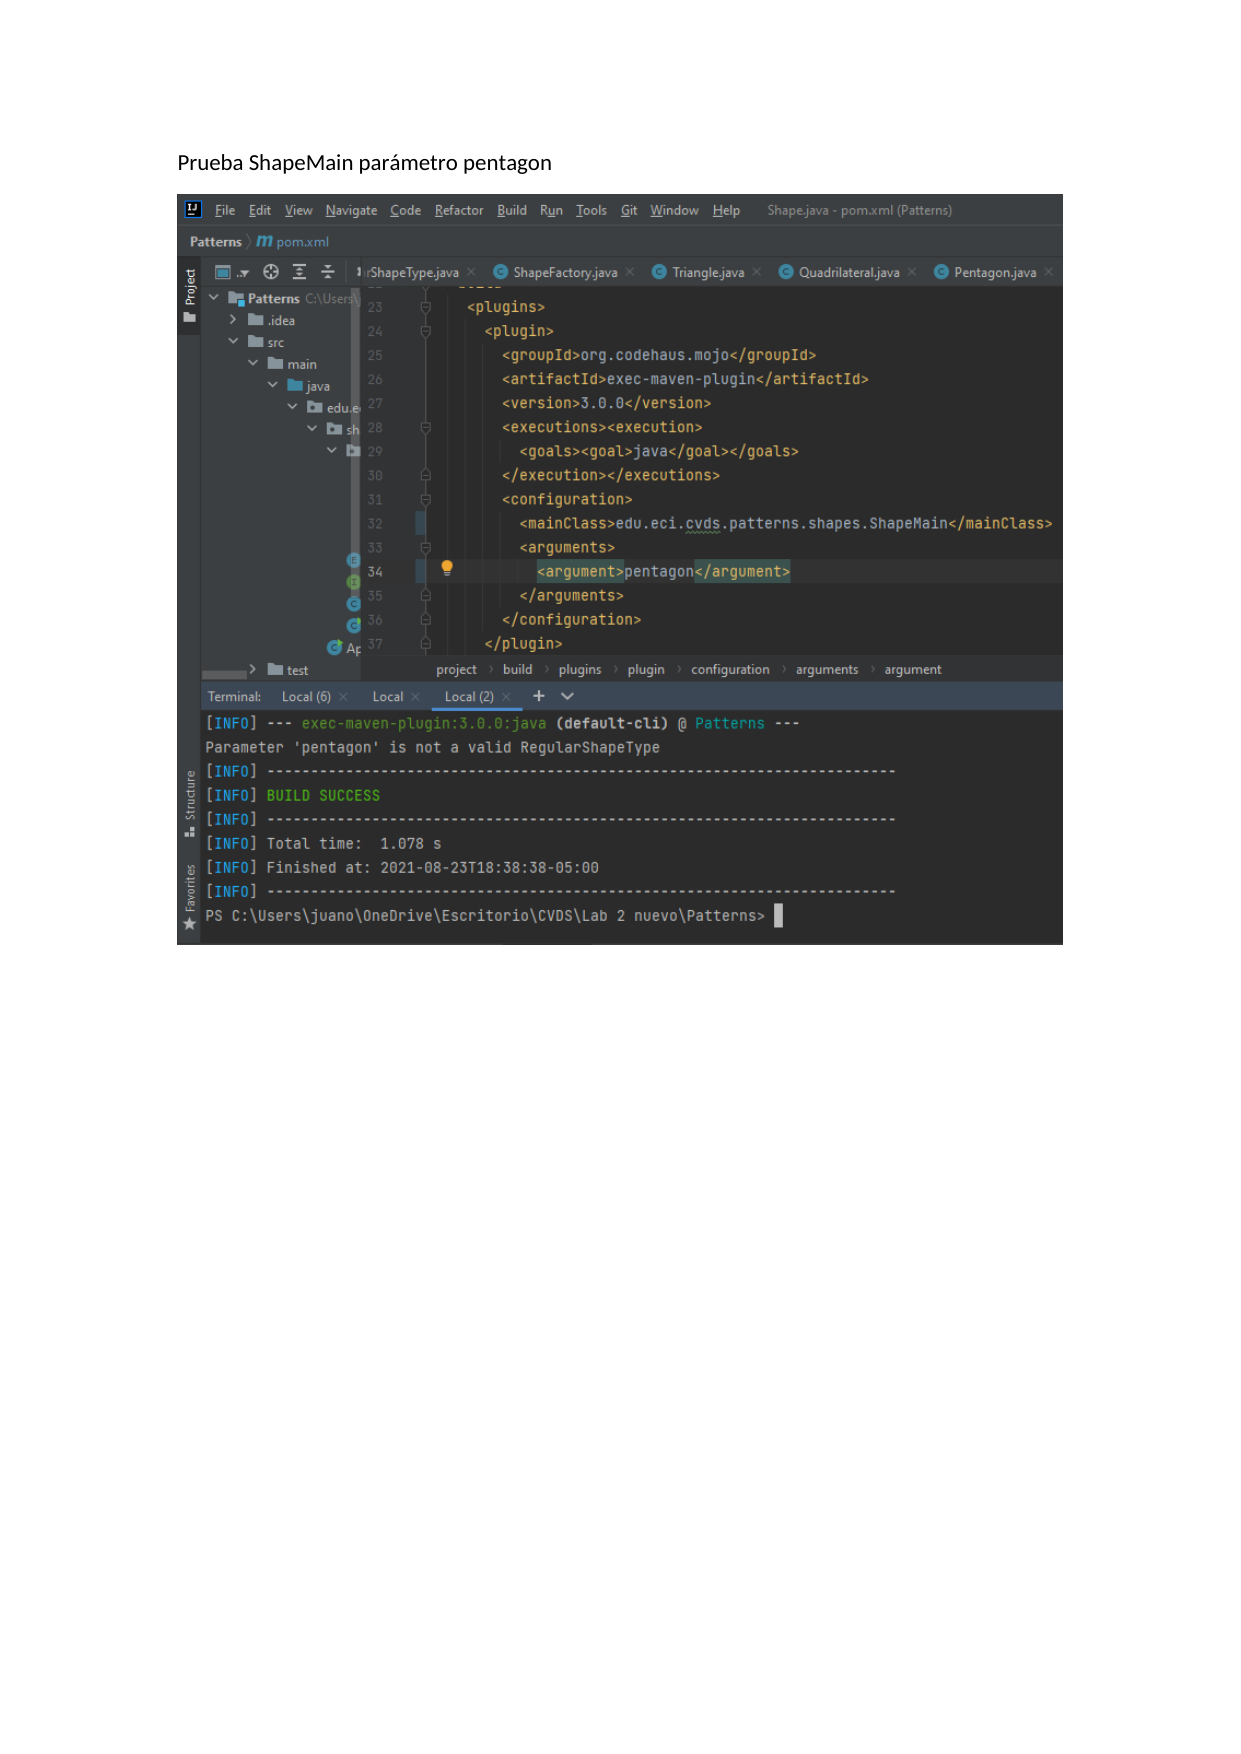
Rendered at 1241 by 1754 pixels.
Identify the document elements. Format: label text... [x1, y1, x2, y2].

text Prueba ShapeMain parámetro pentagon [177, 148, 1063, 176]
picture [177, 194, 1063, 945]
